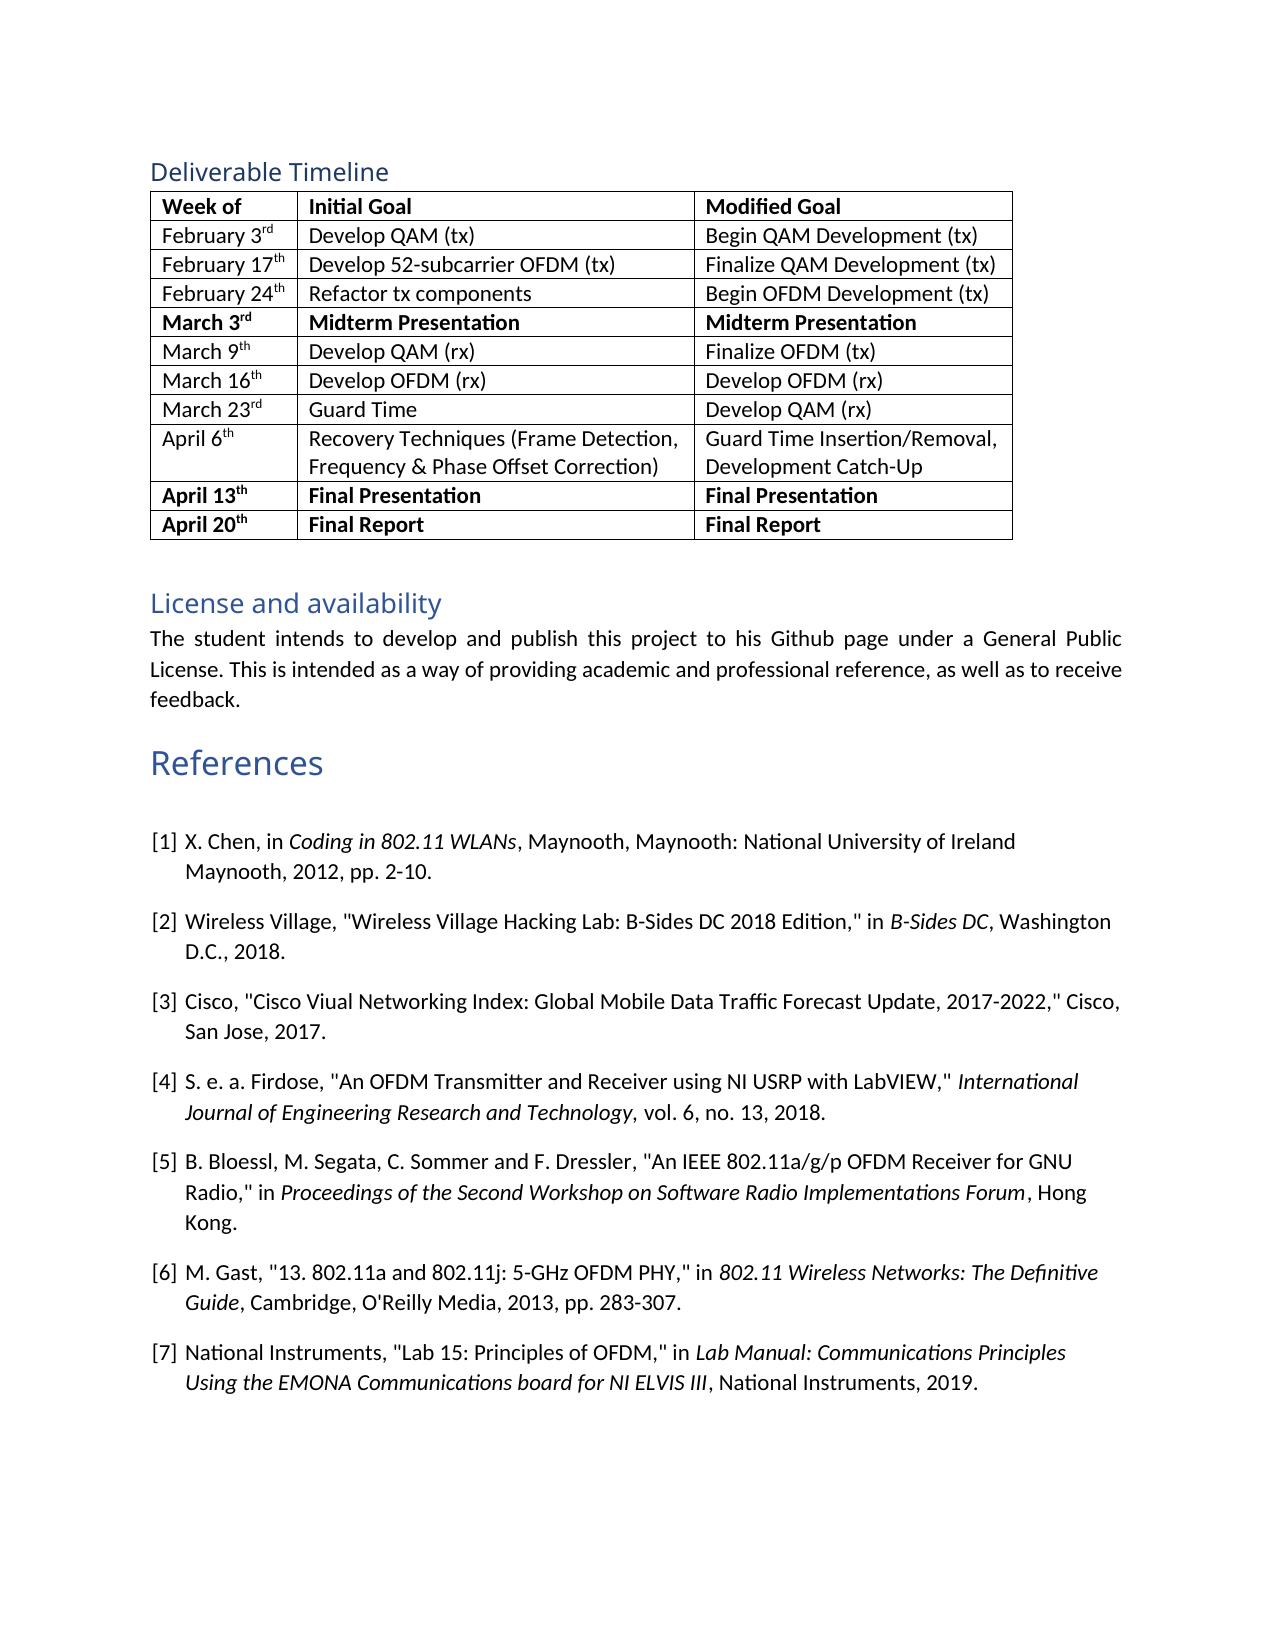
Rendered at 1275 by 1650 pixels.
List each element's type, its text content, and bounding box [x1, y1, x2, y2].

table_cell Recovery Techniques (Frame Detection, Frequency & Phase Offset Correction) [298, 425, 694, 481]
table_cell Final Report [298, 511, 694, 539]
table_cell Develop OFDM (rx) [298, 366, 694, 394]
table_cell March 3rd [151, 308, 297, 336]
table_cell Finalize QAM Development (tx) [695, 250, 1012, 278]
table_cell February 17th [151, 250, 297, 278]
text The student intends to develop and publish this project to his Github page under a General Public License. This is intended as a way of providing academic and professional reference, as well as to receive feedback. [150, 624, 1125, 713]
table_cell Develop QAM (tx) [298, 221, 694, 249]
table_cell Final Presentation [695, 482, 1012, 509]
table_cell Develop QAM (rx) [298, 337, 694, 365]
table_cell February 3rd [151, 221, 297, 249]
table_header Modified Goal [695, 192, 1012, 220]
table_cell Begin QAM Development (tx) [695, 221, 1012, 249]
table_cell Develop QAM (rx) [695, 395, 1012, 423]
table_cell Guard Time [298, 395, 694, 423]
table_cell March 9th [151, 337, 297, 365]
table_cell Finalize OFDM (tx) [695, 337, 1012, 365]
table_cell Develop OFDM (rx) [695, 366, 1012, 394]
table_cell Midterm Presentation [298, 308, 694, 336]
table_cell April 13th [151, 482, 297, 509]
table_cell March 16th [151, 366, 297, 394]
table_cell April 6th [151, 425, 297, 481]
table_cell February 24th [151, 279, 297, 307]
table_cell Final Presentation [298, 482, 694, 509]
table_cell March 23rd [151, 395, 297, 423]
table_cell Begin OFDM Development (tx) [695, 279, 1012, 307]
subtitle License and availability [150, 585, 1125, 622]
table_cell Develop 52-subcarrier OFDM (tx) [298, 250, 694, 278]
table_cell Midterm Presentation [695, 308, 1012, 336]
table_cell Guard Time Insertion/Removal, Development Catch-Up [695, 425, 1012, 481]
table_header Week of [151, 192, 297, 220]
table_cell Final Report [695, 511, 1012, 539]
table_header Initial Goal [298, 192, 694, 220]
table_cell Refactor tx components [298, 279, 694, 307]
table_cell April 20th [151, 511, 297, 539]
subtitle Deliverable Timeline [150, 154, 1125, 188]
